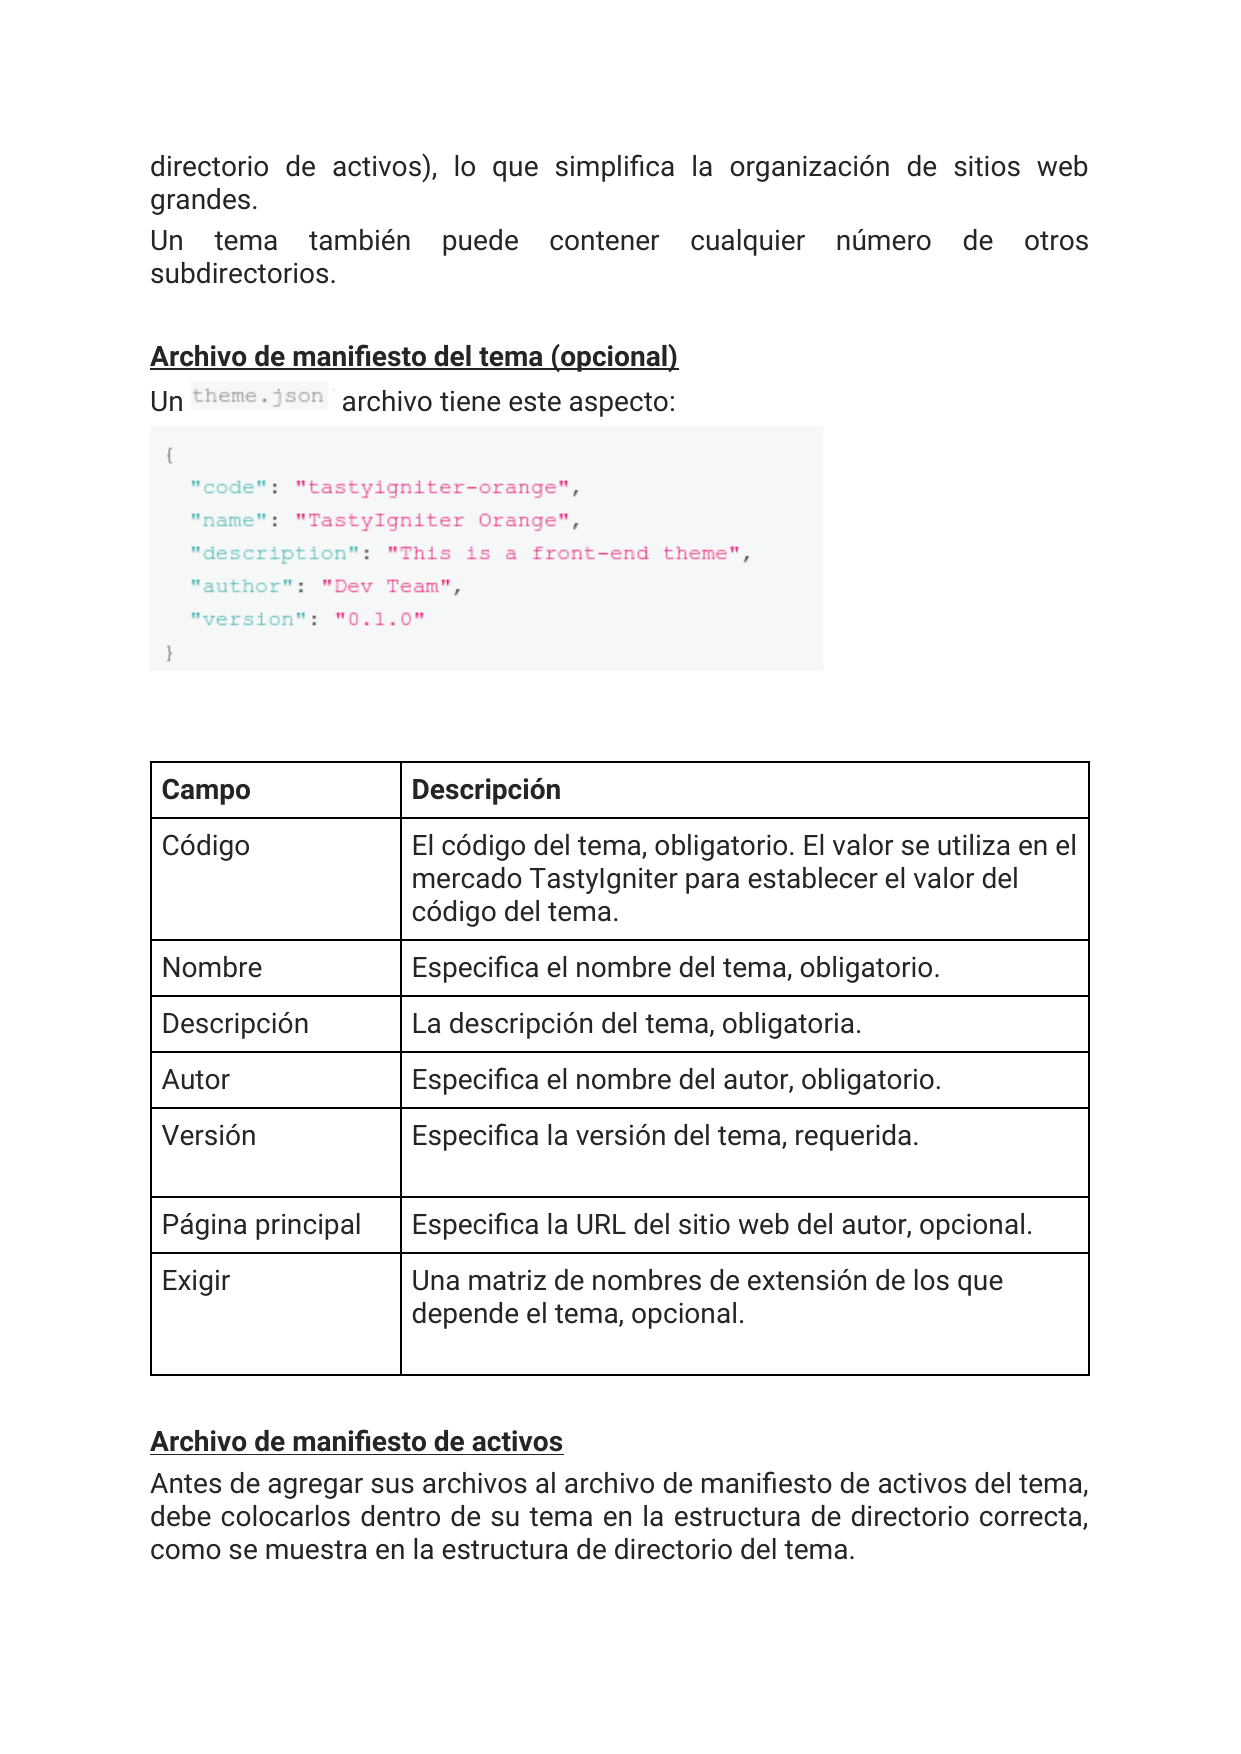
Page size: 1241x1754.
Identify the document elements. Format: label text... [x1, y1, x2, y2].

table_cell Una matriz de nombres de extensión de los que depende el tema, opcional. [402, 1254, 1088, 1374]
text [150, 150, 1090, 216]
text Archivo de manifiesto de activos [150, 1426, 1090, 1458]
table_cell Código [152, 819, 400, 939]
table_cell Versión [152, 1109, 400, 1196]
table_header Campo [152, 763, 400, 817]
table_cell Exigir [152, 1254, 400, 1374]
table_cell Especifica la versión del tema, requerida. [402, 1109, 1088, 1196]
table_cell Especifica el nombre del autor, obligatorio. [402, 1053, 1088, 1107]
picture [150, 426, 824, 671]
picture [190, 381, 335, 412]
table_cell Página principal [152, 1198, 400, 1252]
text Un tema también puede contener cualquier número de otros subdirectorios. [150, 224, 1090, 290]
text Un archivo tiene este aspecto: [150, 381, 1090, 418]
text Archivo de manifiesto del tema (opcional) [150, 340, 1090, 373]
table_cell Descripción [152, 997, 400, 1051]
table_cell El código del tema, obligatorio. El valor se utiliza en el mercado TastyIgniter para establecer el valor del código del tema. [402, 819, 1088, 939]
table_cell La descripción del tema, obligatoria. [402, 997, 1088, 1051]
text Antes de agregar sus archivos al archivo de manifiesto de activos del tema, debe colocarlos dentro de su tema en la estructura de directorio correcta, como se muestra en la estructura de directorio del tema. [150, 1467, 1090, 1566]
table_cell Especifica la URL del sitio web del autor, opcional. [402, 1198, 1088, 1252]
table_cell Autor [152, 1053, 400, 1107]
table_header Descripción [402, 763, 1088, 817]
table_cell Nombre [152, 941, 400, 995]
table_cell Especifica el nombre del tema, obligatorio. [402, 941, 1088, 995]
